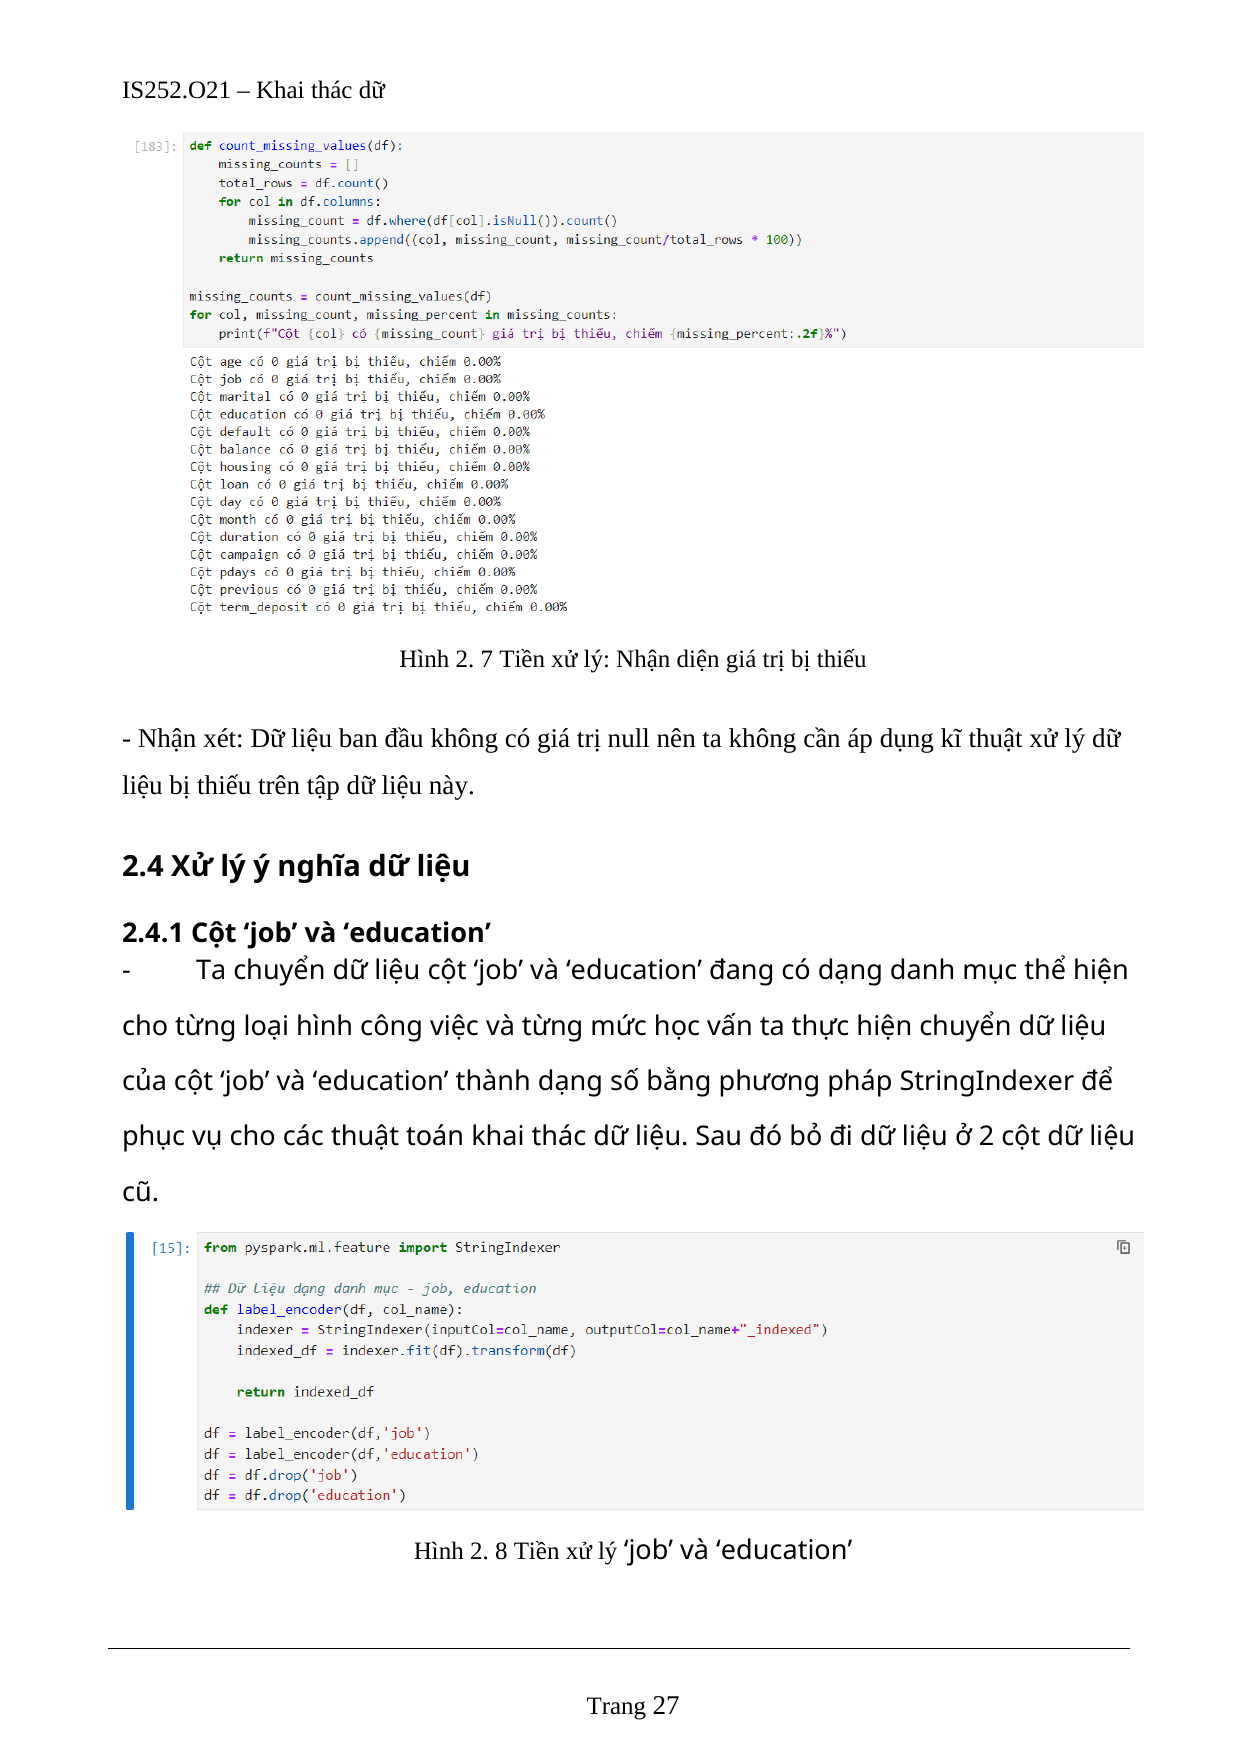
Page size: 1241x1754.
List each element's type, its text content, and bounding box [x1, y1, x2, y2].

subtitle 2.4 Xử lý ý nghĩa dữ liệu [122, 845, 1144, 885]
text - Ta chuyển dữ liệu cột ‘job’ và ‘education’ đang có dạng danh mục thể hiện cho từng loại hình công việc và từng mức học vấn ta thực hiện chuyển dữ liệu của cột ‘job’ và ‘education’ thành dạng số bằng phương pháp StringIndexer để phục vụ cho các thuật toán khai thác dữ liệu. Sau đó bỏ đi dữ liệu ở 2 cột dữ liệu cũ. [122, 951, 1144, 1209]
text Hình 2. 8 Tiền xử lý ‘job’ và ‘education’ [122, 1531, 1144, 1568]
text Hình 2. 7 Tiền xử lý: Nhận diện giá trị bị thiếu [122, 644, 1144, 673]
picture [121, 1227, 1144, 1517]
picture [121, 132, 1144, 630]
subtitle 2.4.1 Cột ‘job’ và ‘education’ [122, 914, 1144, 951]
text - Nhận xét: Dữ liệu ban đầu không có giá trị null nên ta không cần áp dụng kĩ thuật xử lý dữ liệu bị thiếu trên tập dữ liệu này. [122, 723, 1144, 800]
